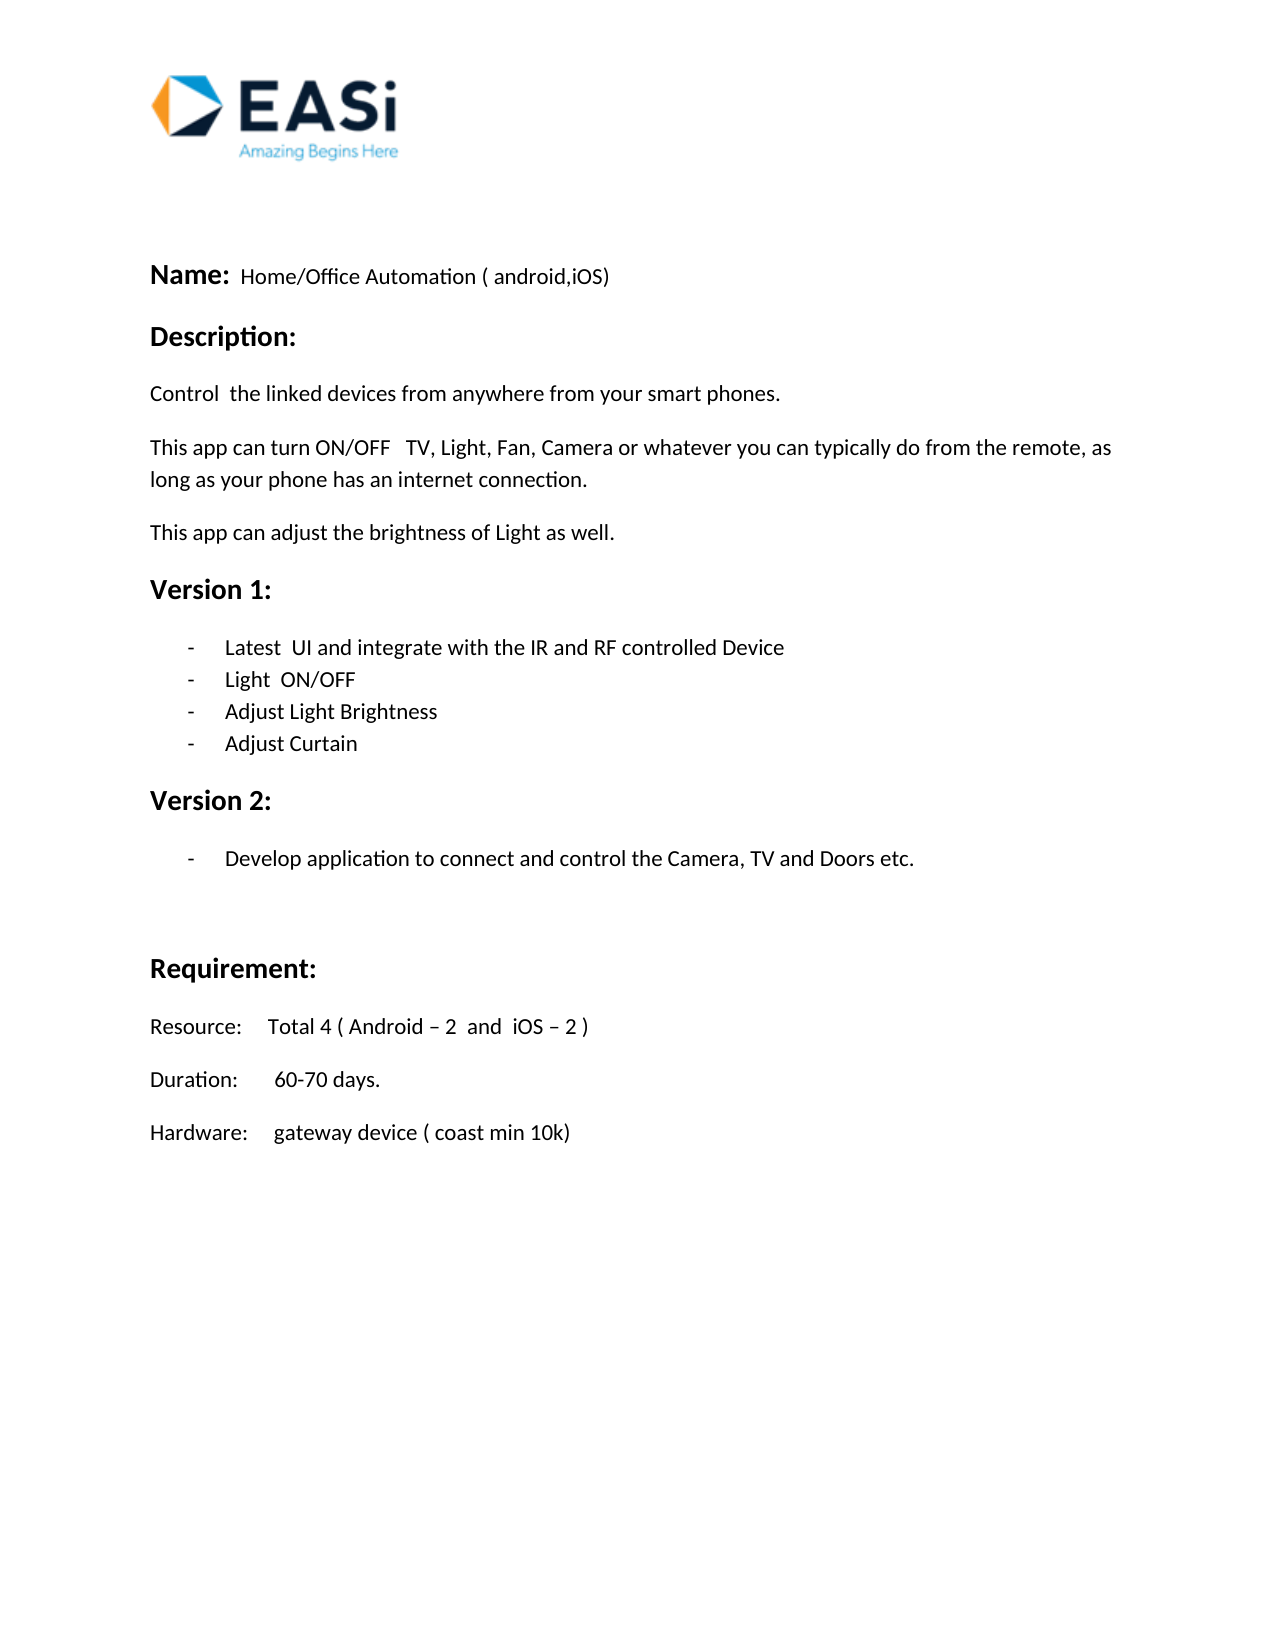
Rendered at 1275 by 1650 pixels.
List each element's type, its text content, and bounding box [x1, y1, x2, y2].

text Resource: Total 4 ( Android – 2 and iOS – 2 ) [150, 1012, 1125, 1040]
text Version 1: [150, 571, 1125, 606]
text Hardware: gateway device ( coast min 10k) [150, 1118, 1125, 1146]
list Develop application to connect and control the Camera, TV and Doors etc. [187, 844, 1125, 872]
text Duration: 60-70 days. [150, 1065, 1125, 1093]
list Light ON/OFF [187, 665, 1125, 693]
picture [150, 75, 400, 175]
text This app can turn ON/OFF TV, Light, Fan, Camera or whatever you can typically do from the remote, as long as your phone has an internet connection. [150, 433, 1125, 493]
text Name: Home/Office Automation ( android,iOS) [150, 256, 1125, 292]
text Control the linked devices from anywhere from your smart phones. [150, 379, 1125, 408]
list Adjust Light Brightness [187, 697, 1125, 725]
text Description: [150, 318, 1125, 353]
list Latest UI and integrate with the IR and RF controlled Device [187, 633, 1125, 661]
text Requirement: [150, 950, 1125, 986]
text Version 2: [150, 782, 1125, 818]
list Adjust Curtain [187, 729, 1125, 757]
text This app can adjust the brightness of Light as well. [150, 518, 1125, 546]
